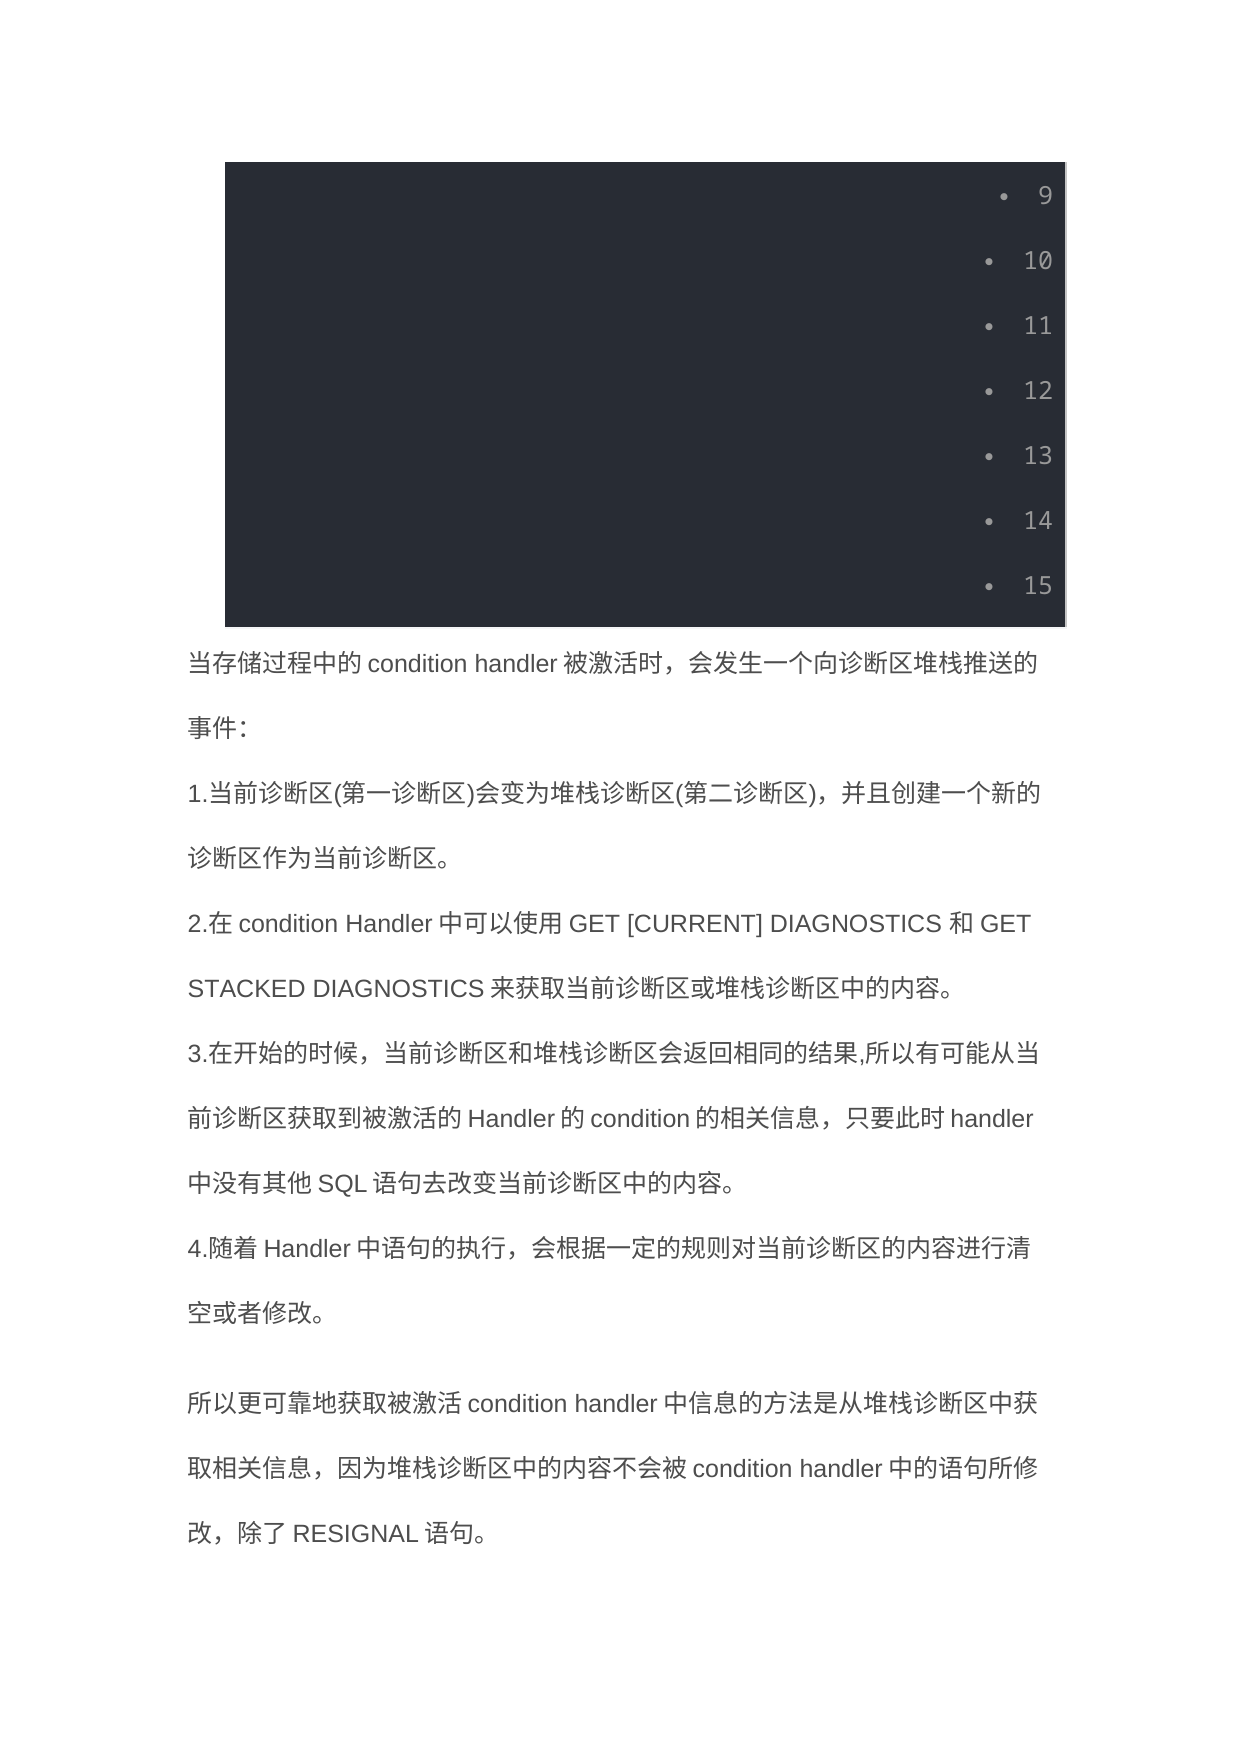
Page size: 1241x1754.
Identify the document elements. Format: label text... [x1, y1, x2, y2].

list 13 [225, 422, 1065, 487]
list 10 [225, 227, 1065, 292]
list 14 [225, 487, 1065, 552]
list 12 [225, 357, 1065, 422]
text 所以更可靠地获取被激活condition handler中信息的方法是从堆栈诊断区中获取相关信息，因为堆栈诊断区中的内容不会被condition handler中的语句所修改，除了RESIGNAL语句。 [187, 1369, 1053, 1564]
list 11 [225, 292, 1065, 357]
text 当存储过程中的condition handler被激活时，会发生一个向诊断区堆栈推送的事件： 1.当前诊断区(第一诊断区)会变为堆栈诊断区(第二诊断区)，并且创建一个新的诊断区作为当前诊断区。 2.在condition Handler中可以使用 GET [CURRENT] DIAGNOSTICS 和 GET STACKED DIAGNOSTICS来获取当前诊断区或堆栈诊断区中的内容。 3.在开始的时候，当前诊断区和堆栈诊断区会返回相同的结果,所以有可能从当前诊断区获取到被激活的Handler的condition的相关信息，只要此时handler中没有其他SQL语句去改变当前诊断区中的内容。 4.随着Handler中语句的执行，会根据一定的规则对当前诊断区的内容进行清空或者修改。 [187, 629, 1053, 1344]
list 15 [225, 552, 1065, 627]
list 9 [225, 162, 1065, 227]
